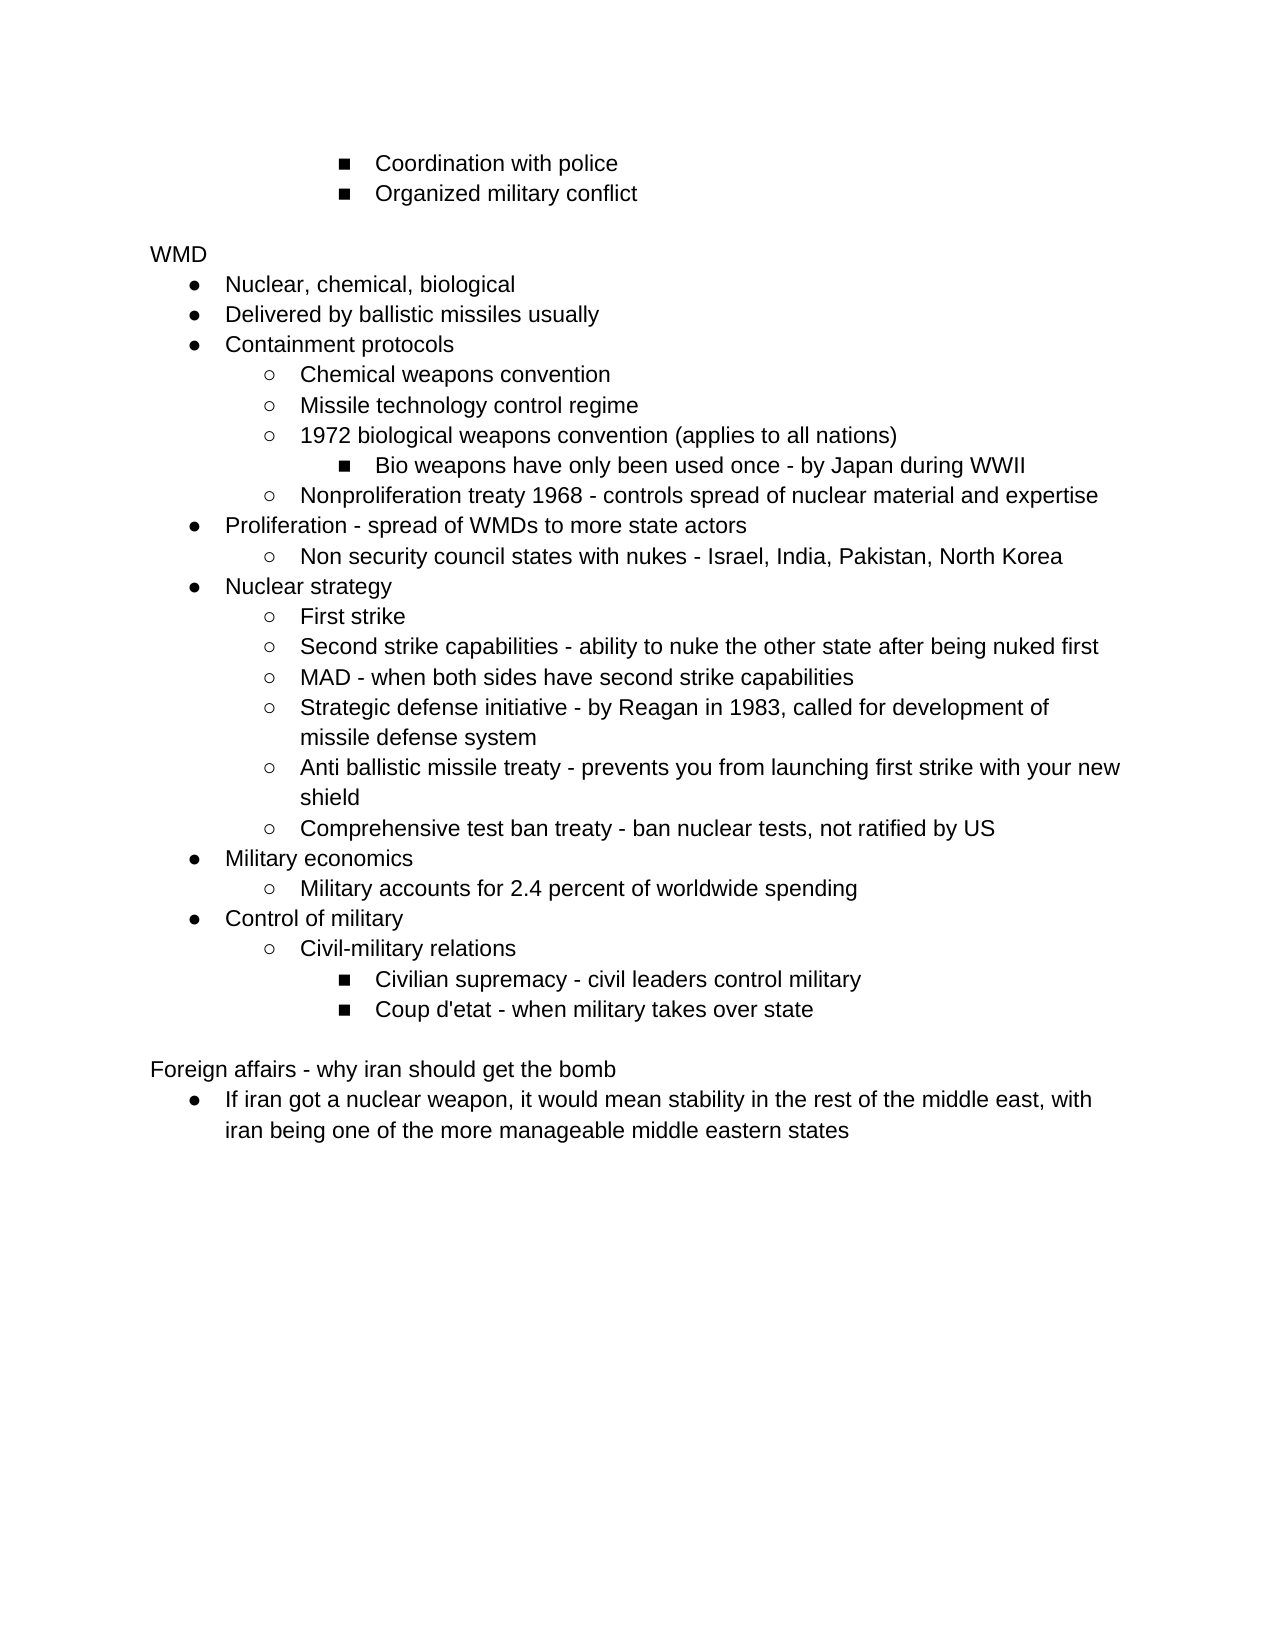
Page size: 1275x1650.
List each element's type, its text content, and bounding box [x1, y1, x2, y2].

list First strike [262, 603, 1125, 629]
list Second strike capabilities - ability to nuke the other state after being nuked first [262, 633, 1125, 660]
list If iran got a nuclear weapon, it would mean stability in the rest of the middle east, with iran being one of the more manageable middle eastern states [187, 1086, 1125, 1143]
text Foreign affairs - why iran should get the bomb [150, 1056, 1125, 1083]
list Containment protocols [187, 331, 1125, 358]
list Control of military [187, 905, 1125, 932]
list Strategic defense initiative - by Reagan in 1983, called for development of missile defense system [262, 694, 1125, 750]
list Military economics [187, 845, 1125, 871]
list 1972 biological weapons convention (applies to all nations) [262, 422, 1125, 448]
list Civilian supremacy - civil leaders control military [337, 966, 1125, 992]
list Nuclear, chemical, biological [187, 271, 1125, 297]
list Nuclear strategy [187, 573, 1125, 599]
list MAD - when both sides have second strike capabilities [262, 663, 1125, 690]
text WMD [150, 241, 1125, 267]
list Missile technology control regime [262, 392, 1125, 418]
list Delivered by ballistic missiles usually [187, 301, 1125, 327]
list Coordination with police [337, 150, 1125, 176]
list Anti ballistic missile treaty - prevents you from launching first strike with your new shield [262, 754, 1125, 811]
list Proliferation - spread of WMDs to more state actors [187, 512, 1125, 539]
list Nonproliferation treaty 1968 - controls spread of nuclear material and expertise [262, 482, 1125, 509]
list Civil-military relations [262, 935, 1125, 962]
list Comprehensive test ban treaty - ban nuclear tests, not ratified by US [262, 814, 1125, 841]
list Organized military conflict [337, 180, 1125, 207]
list Coup d'etat - when military takes over state [337, 996, 1125, 1022]
list Chemical weapons convention [262, 361, 1125, 388]
list Non security council states with nukes - Israel, India, Pakistan, North Korea [262, 543, 1125, 569]
list Military accounts for 2.4 percent of worldwide spending [262, 875, 1125, 901]
list Bio weapons have only been used once - by Japan during WWII [337, 452, 1125, 478]
